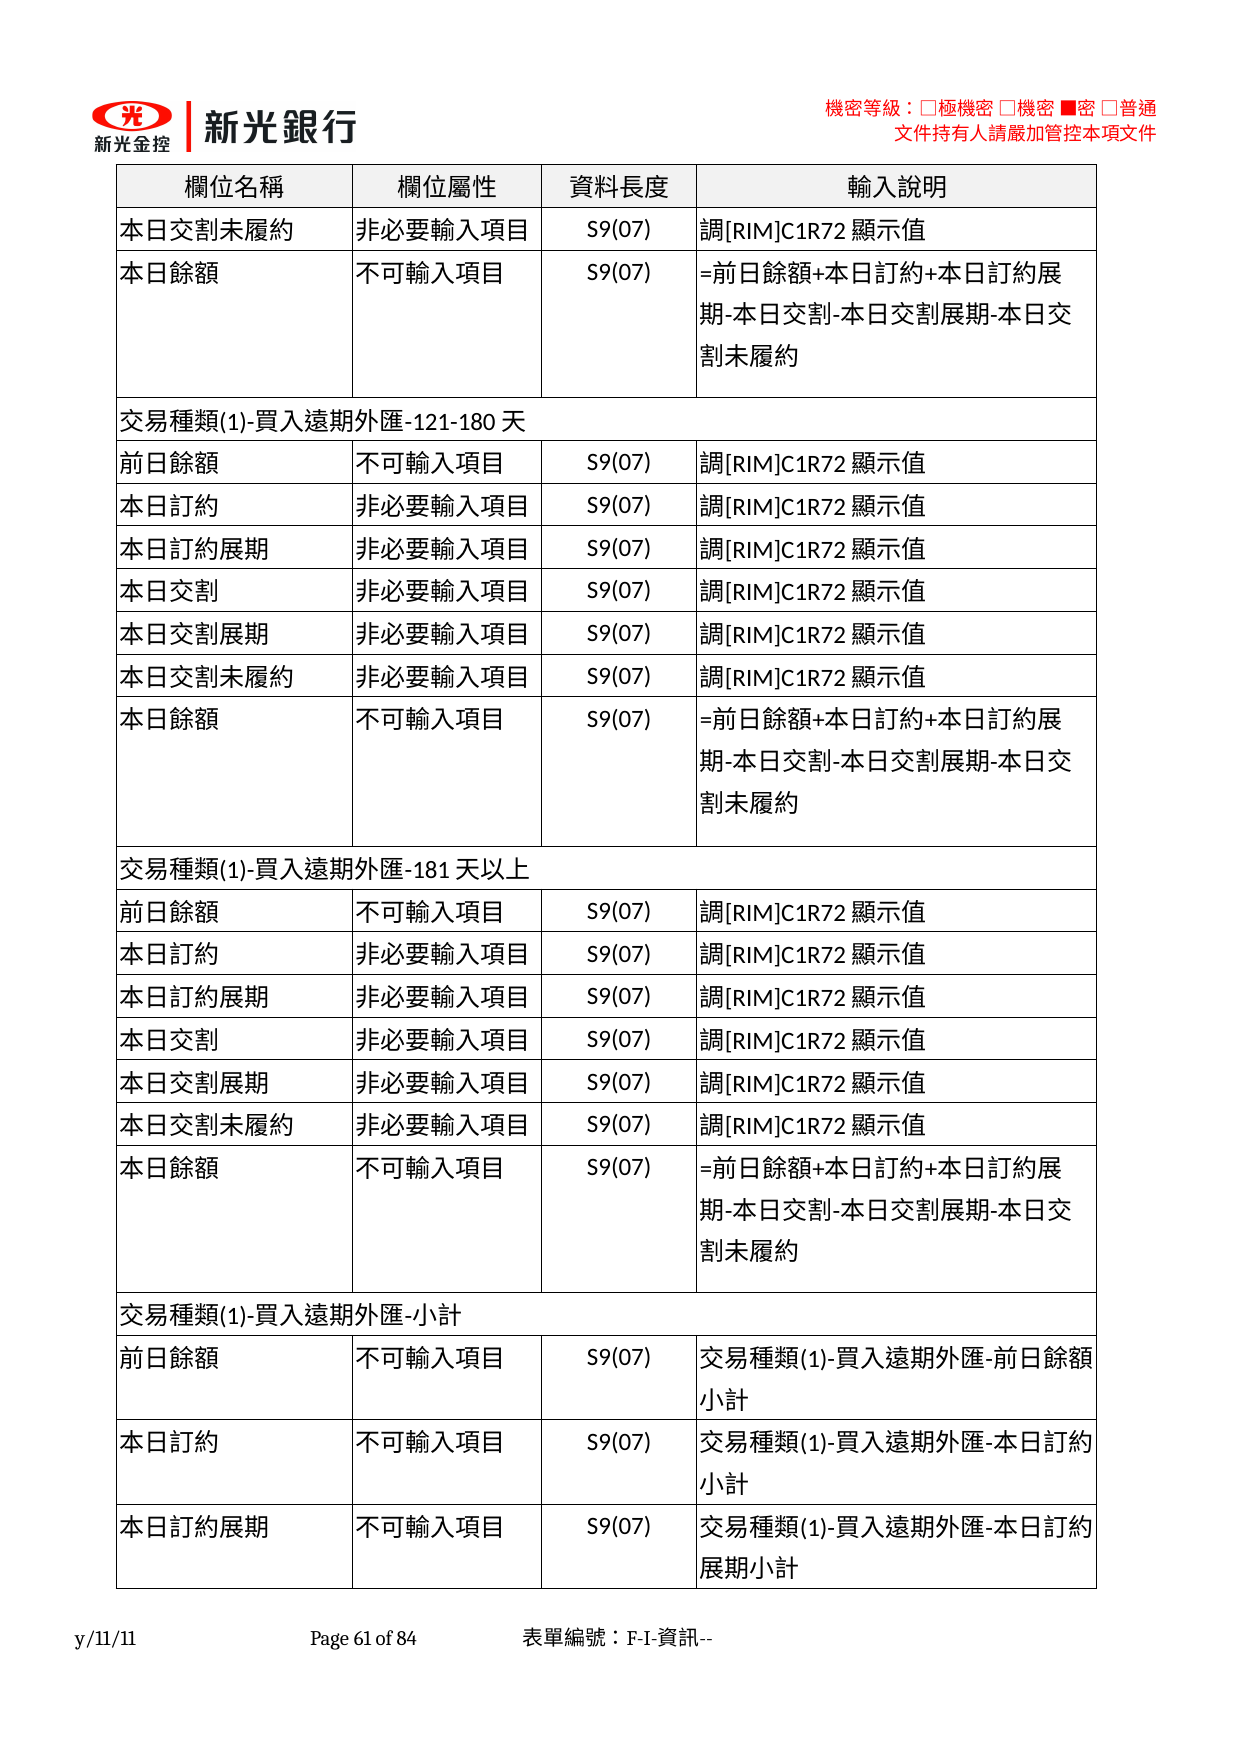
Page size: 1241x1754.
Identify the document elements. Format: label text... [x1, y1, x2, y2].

table_cell 前日餘額 [117, 441, 352, 483]
table_cell S9(07) [542, 697, 696, 846]
table_cell 本日交割未履約 [117, 1103, 352, 1145]
table_cell =前日餘額+本日訂約+本日訂約展期-本日交割-本日交割展期-本日交割未履約 [697, 251, 1096, 397]
table_cell S9(07) [542, 1505, 696, 1588]
table_cell 非必要輸入項目 [353, 1103, 541, 1145]
table_cell S9(07) [542, 1146, 696, 1292]
table_cell S9(07) [542, 208, 696, 249]
table_cell 本日訂約展期 [117, 526, 352, 568]
table_cell 調[RIM]C1R72顯示值 [697, 526, 1096, 568]
table_cell 非必要輸入項目 [353, 569, 541, 611]
table_cell 本日交割未履約 [117, 208, 352, 249]
table_cell S9(07) [542, 1060, 696, 1102]
table_cell S9(07) [542, 441, 696, 483]
table_cell S9(07) [542, 526, 696, 568]
table_cell 非必要輸入項目 [353, 526, 541, 568]
table_cell 調[RIM]C1R72顯示值 [697, 612, 1096, 653]
table_cell S9(07) [542, 890, 696, 931]
table_cell 不可輸入項目 [353, 251, 541, 397]
table_cell 前日餘額 [117, 1336, 352, 1419]
table_cell 本日餘額 [117, 251, 352, 397]
table_cell 非必要輸入項目 [353, 1060, 541, 1102]
table_cell 不可輸入項目 [353, 1146, 541, 1292]
table_cell 本日訂約展期 [117, 975, 352, 1017]
table_cell S9(07) [542, 655, 696, 696]
table_cell 交易種類(1)-買入遠期外匯-小計 [117, 1293, 1096, 1335]
table_cell 調[RIM]C1R72顯示值 [697, 932, 1096, 974]
table_cell 非必要輸入項目 [353, 612, 541, 653]
table_cell S9(07) [542, 1103, 696, 1145]
table_cell 本日餘額 [117, 697, 352, 846]
table_cell 交易種類(1)-買入遠期外匯-本日訂約小計 [697, 1420, 1096, 1503]
picture [92, 101, 356, 152]
table_header 欄位名稱 [117, 165, 352, 207]
table_cell 調[RIM]C1R72顯示值 [697, 1018, 1096, 1059]
table_cell S9(07) [542, 484, 696, 525]
table_cell 調[RIM]C1R72顯示值 [697, 208, 1096, 249]
table_cell 非必要輸入項目 [353, 975, 541, 1017]
table_cell 交易種類(1)-買入遠期外匯-181天以上 [117, 847, 1096, 888]
table_cell 本日訂約 [117, 484, 352, 525]
table_cell 本日交割 [117, 1018, 352, 1059]
table_cell 非必要輸入項目 [353, 484, 541, 525]
table_cell 交易種類(1)-買入遠期外匯-121-180天 [117, 398, 1096, 440]
table_cell 不可輸入項目 [353, 441, 541, 483]
table_cell 不可輸入項目 [353, 1336, 541, 1419]
table_cell 不可輸入項目 [353, 697, 541, 846]
table_cell S9(07) [542, 1018, 696, 1059]
table_header 欄位屬性 [353, 165, 541, 207]
table_cell 本日交割展期 [117, 1060, 352, 1102]
table_cell 前日餘額 [117, 890, 352, 931]
table_header 輸入說明 [697, 165, 1096, 207]
table_cell 不可輸入項目 [353, 890, 541, 931]
table_cell 調[RIM]C1R72顯示值 [697, 1060, 1096, 1102]
table_cell S9(07) [542, 612, 696, 653]
table_cell 調[RIM]C1R72顯示值 [697, 569, 1096, 611]
table_cell 本日交割 [117, 569, 352, 611]
table_cell 調[RIM]C1R72顯示值 [697, 1103, 1096, 1145]
table_cell 調[RIM]C1R72顯示值 [697, 975, 1096, 1017]
table_cell S9(07) [542, 251, 696, 397]
table_cell =前日餘額+本日訂約+本日訂約展期-本日交割-本日交割展期-本日交割未履約 [697, 697, 1096, 846]
table_cell 調[RIM]C1R72顯示值 [697, 890, 1096, 931]
table_cell 不可輸入項目 [353, 1505, 541, 1588]
table_cell 本日交割展期 [117, 612, 352, 653]
table_cell 調[RIM]C1R72顯示值 [697, 441, 1096, 483]
table_cell 非必要輸入項目 [353, 208, 541, 249]
table_cell 不可輸入項目 [353, 1420, 541, 1503]
table_cell 本日交割未履約 [117, 655, 352, 696]
table_cell S9(07) [542, 569, 696, 611]
table_cell S9(07) [542, 932, 696, 974]
table_cell 本日訂約展期 [117, 1505, 352, 1588]
table_cell S9(07) [542, 1336, 696, 1419]
table_cell 本日訂約 [117, 932, 352, 974]
table_cell 非必要輸入項目 [353, 655, 541, 696]
table_header 資料長度 [542, 165, 696, 207]
table_cell S9(07) [542, 1420, 696, 1503]
table_cell 調[RIM]C1R72顯示值 [697, 655, 1096, 696]
table_cell S9(07) [542, 975, 696, 1017]
table_cell 交易種類(1)-買入遠期外匯-本日訂約展期小計 [697, 1505, 1096, 1588]
table_cell 非必要輸入項目 [353, 1018, 541, 1059]
table_cell 交易種類(1)-買入遠期外匯-前日餘額小計 [697, 1336, 1096, 1419]
table_cell =前日餘額+本日訂約+本日訂約展期-本日交割-本日交割展期-本日交割未履約 [697, 1146, 1096, 1292]
table_cell 本日訂約 [117, 1420, 352, 1503]
table_cell 本日餘額 [117, 1146, 352, 1292]
table_cell 非必要輸入項目 [353, 932, 541, 974]
table_cell 調[RIM]C1R72顯示值 [697, 484, 1096, 525]
